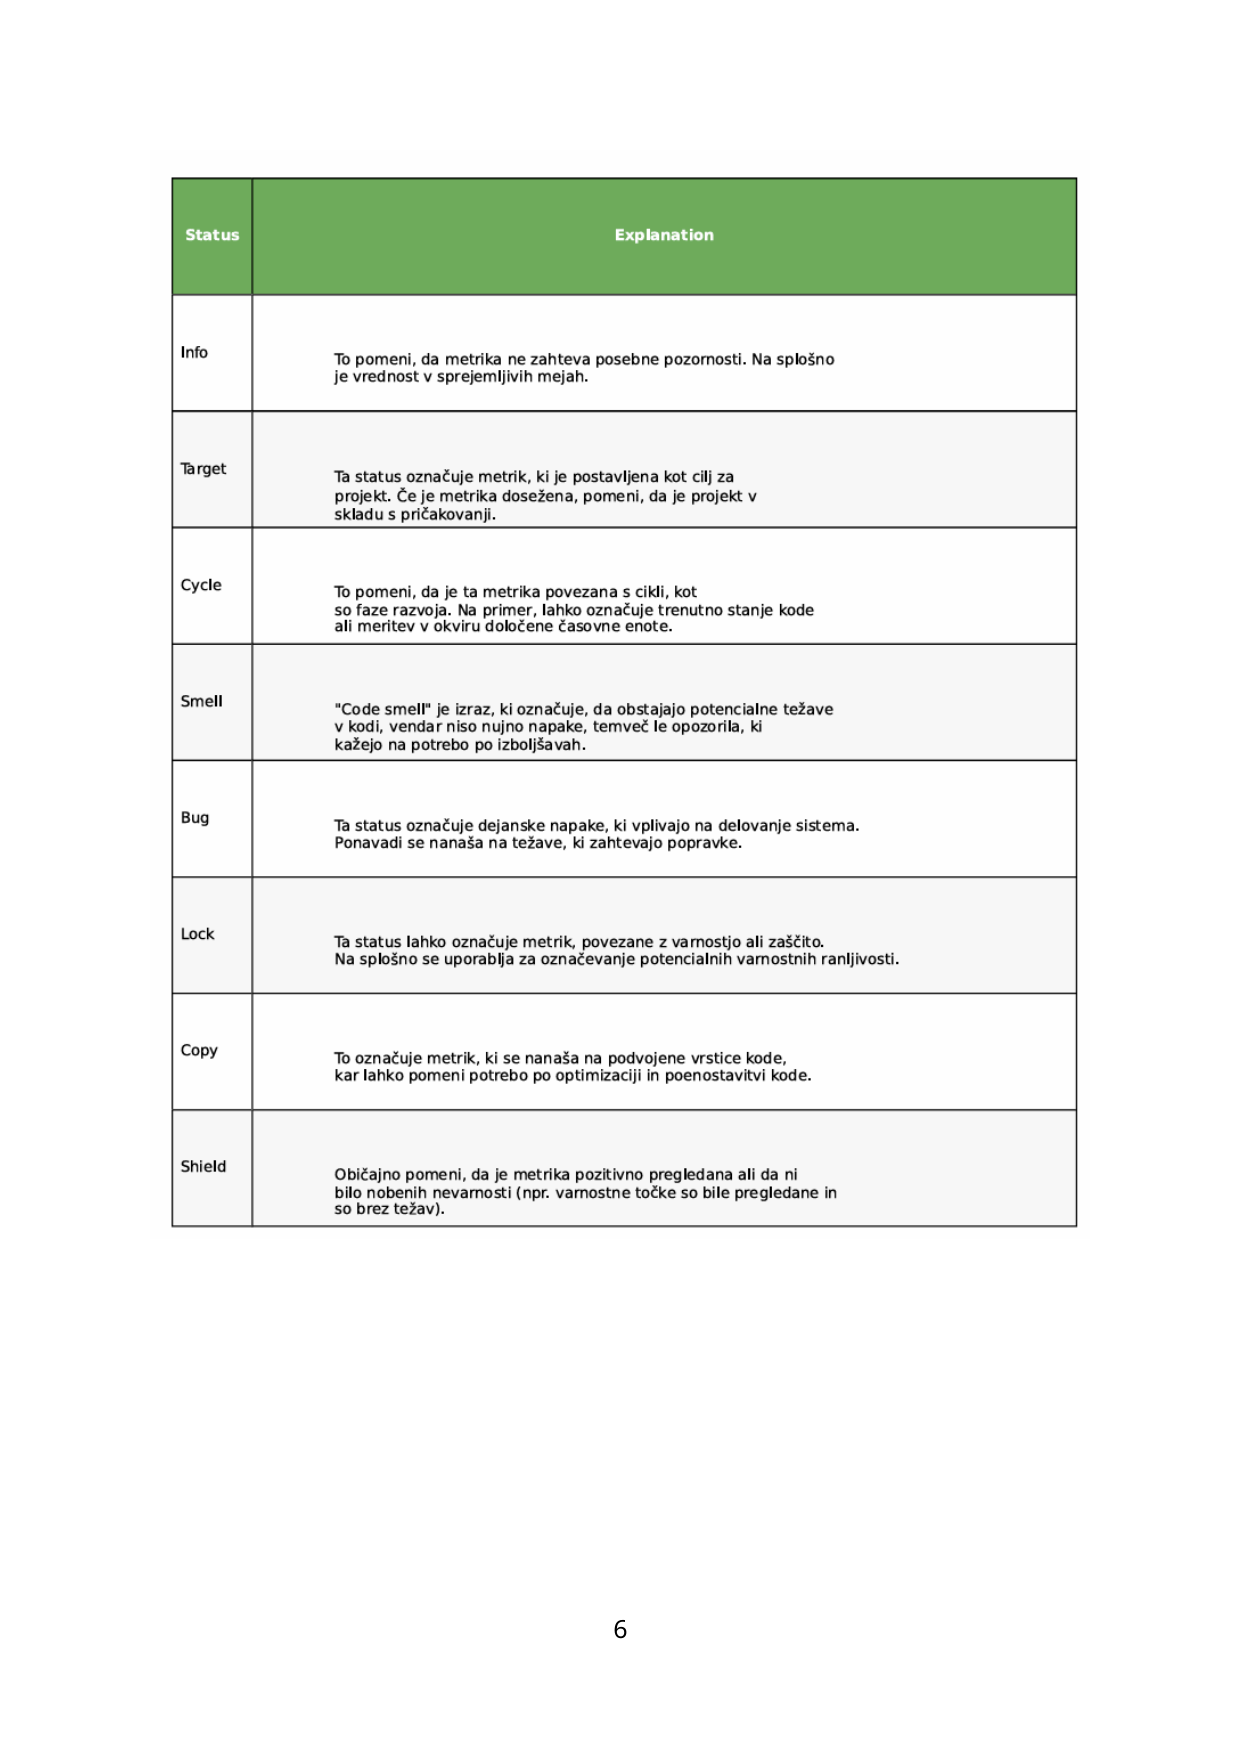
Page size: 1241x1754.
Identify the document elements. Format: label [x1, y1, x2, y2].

picture [150, 150, 1091, 1239]
